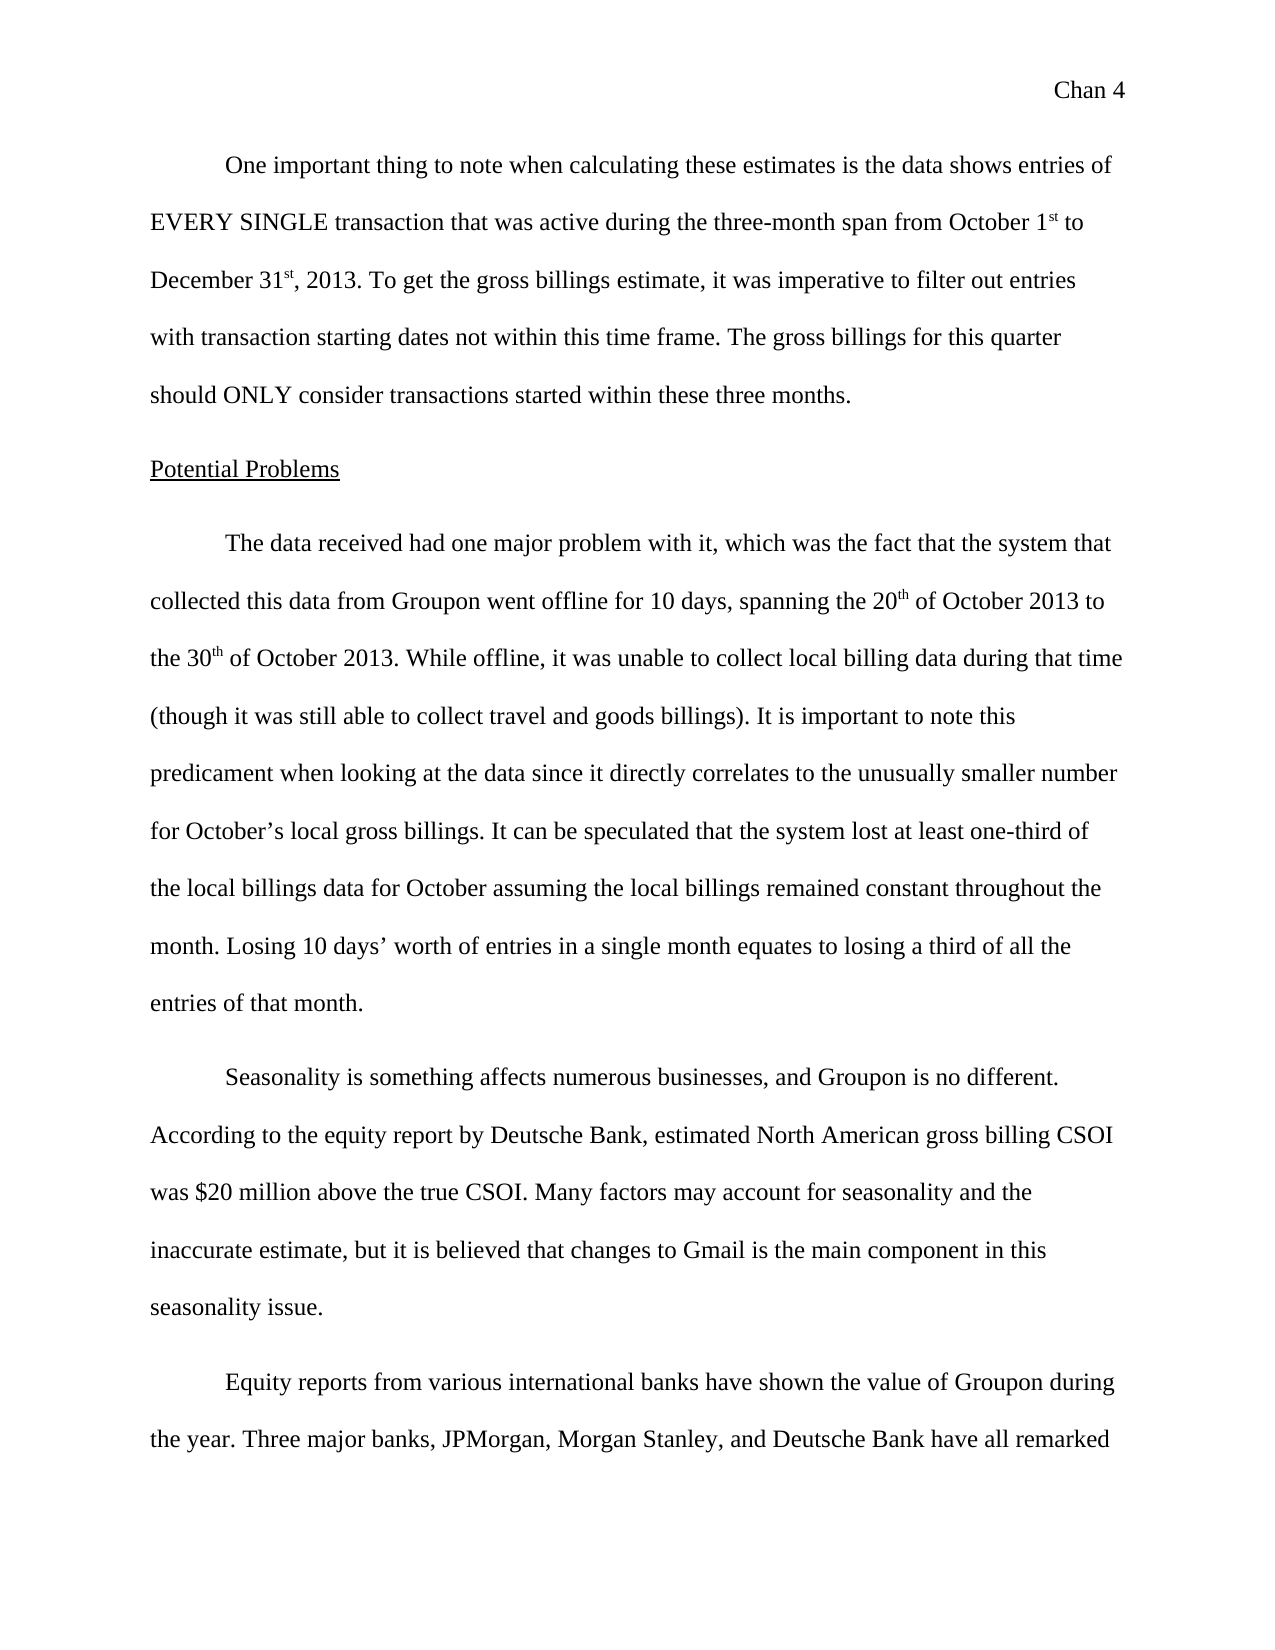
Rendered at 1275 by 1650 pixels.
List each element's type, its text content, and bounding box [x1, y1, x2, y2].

text Potential Problems [150, 454, 1125, 483]
text One important thing to note when calculating these estimates is the data shows entries of EVERY SINGLE transaction that was active during the three-month span from October 1st to December 31st, 2013. To get the gross billings estimate, it was imperative to filter out entries with transaction starting dates not within this time frame. The gross billings for this quarter should ONLY consider transactions started within these three months. [150, 150, 1125, 409]
text The data received had one major problem with it, which was the fact that the system that collected this data from Groupon went offline for 10 days, spanning the 20th of October 2013 to the 30th of October 2013. While offline, it was unable to collect local billing data during that time (though it was still able to collect travel and goods billings). It is important to note this predicament when looking at the data since it directly correlates to the unusually smaller number for October’s local gross billings. It can be speculated that the system lost at least one-third of the local billings data for October assuming the local billings remained constant throughout the month. Losing 10 days’ worth of entries in a single month equates to losing a third of all the entries of that month. [150, 528, 1125, 1017]
text Seasonality is something affects numerous businesses, and Groupon is no different. According to the equity report by Deutsche Bank, estimated North American gross billing CSOI was $20 million above the true CSOI. Many factors may account for seasonality and the inaccurate estimate, but it is believed that changes to Gmail is the main component in this seasonality issue. [150, 1062, 1125, 1321]
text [150, 1367, 1125, 1453]
